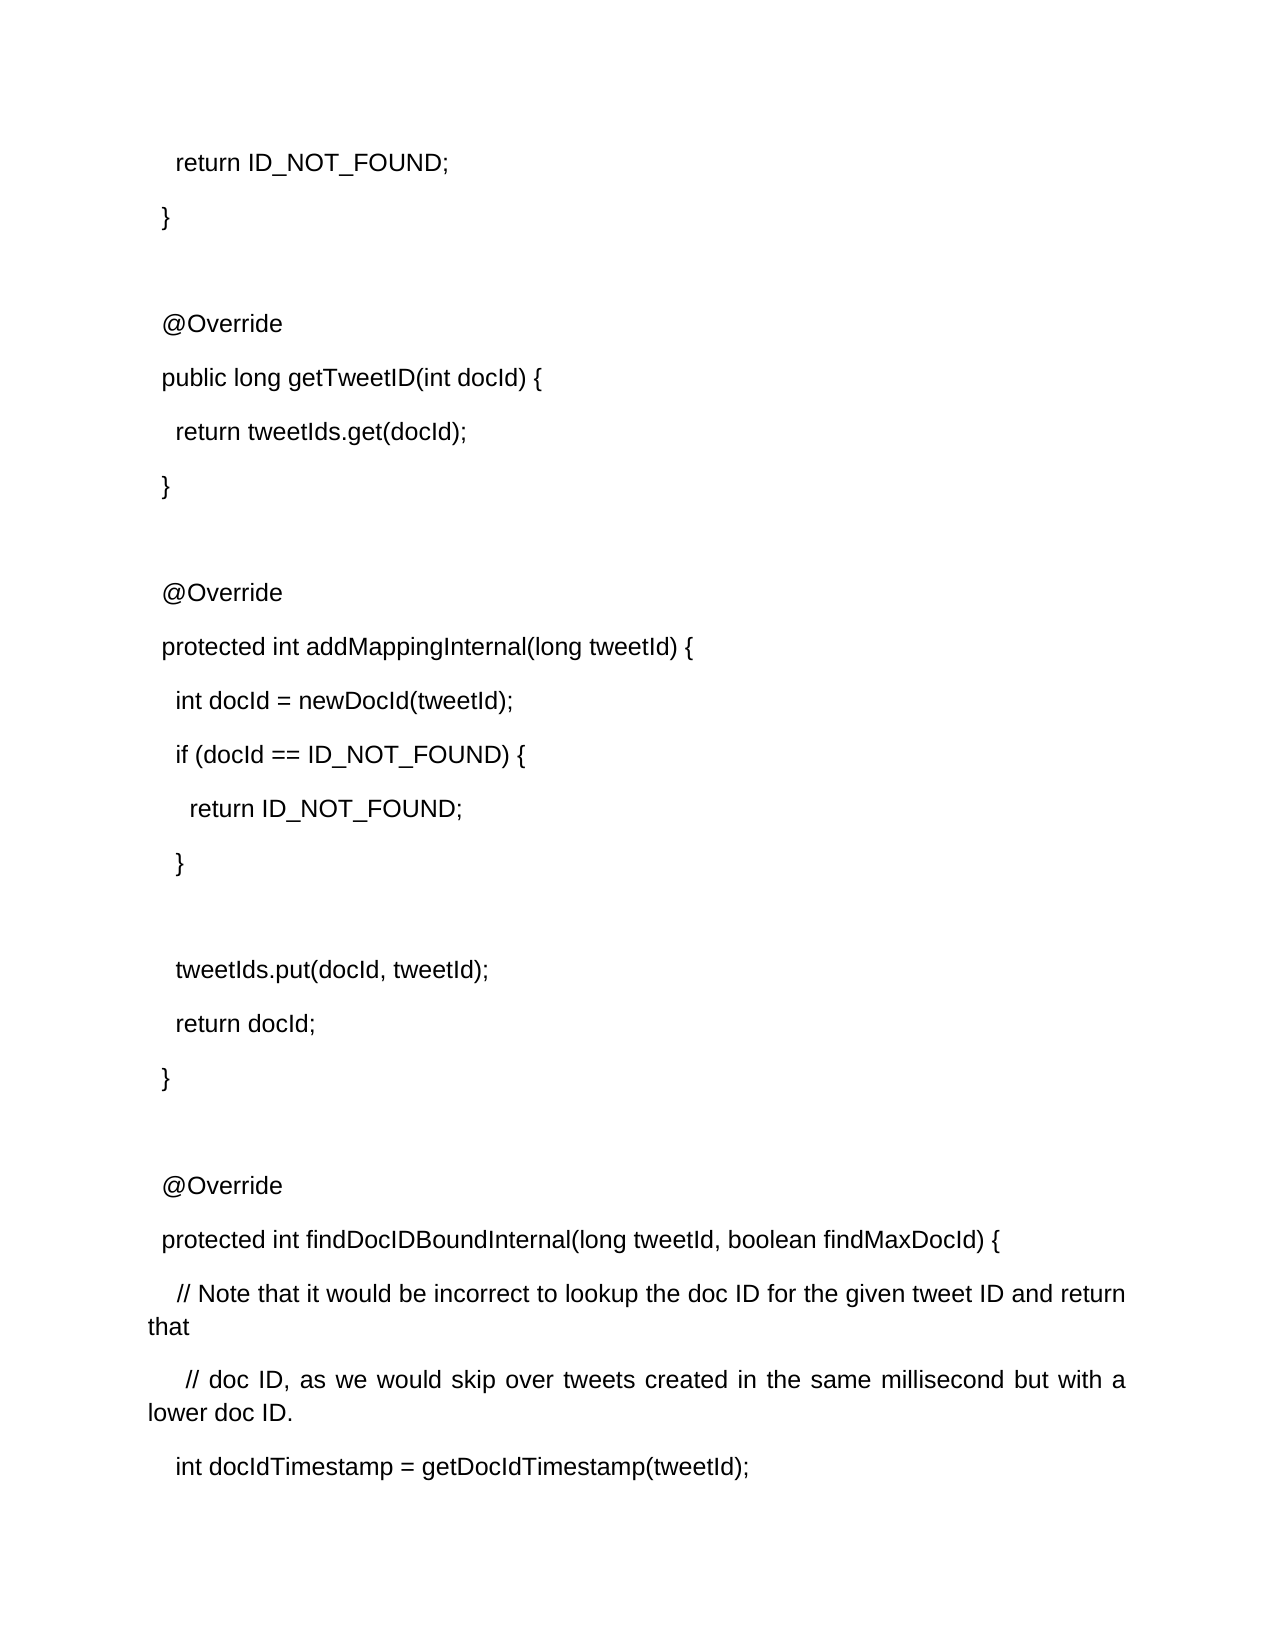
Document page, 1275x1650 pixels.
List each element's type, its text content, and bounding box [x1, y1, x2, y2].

text protected int findDocIDBoundInternal(long tweetId, boolean findMaxDocId) { [148, 1225, 1127, 1253]
text if (docId == ID_NOT_FOUND) { [148, 740, 1127, 769]
text return ID_NOT_FOUND; [148, 794, 1127, 823]
text // doc ID, as we would skip over tweets created in the same millisecond but with a lower doc ID. [148, 1365, 1127, 1427]
text } [148, 1063, 1127, 1092]
text return docId; [148, 1009, 1127, 1038]
text int docId = newDocId(tweetId); [148, 686, 1127, 715]
text } [148, 471, 1127, 499]
text return ID_NOT_FOUND; [148, 148, 1127, 176]
text } [148, 201, 1127, 230]
text @Override [148, 578, 1127, 607]
text } [148, 848, 1127, 876]
text protected int addMappingInternal(long tweetId) { [148, 632, 1127, 661]
text return tweetIds.get(docId); [148, 417, 1127, 446]
text int docIdTimestamp = getDocIdTimestamp(tweetId); [148, 1452, 1127, 1481]
text @Override [148, 309, 1127, 338]
text @Override [148, 1171, 1127, 1199]
text // Note that it would be incorrect to lookup the doc ID for the given tweet ID and return that [148, 1278, 1127, 1340]
text public long getTweetID(int docId) { [148, 363, 1127, 392]
text tweetIds.put(docId, tweetId); [148, 955, 1127, 984]
